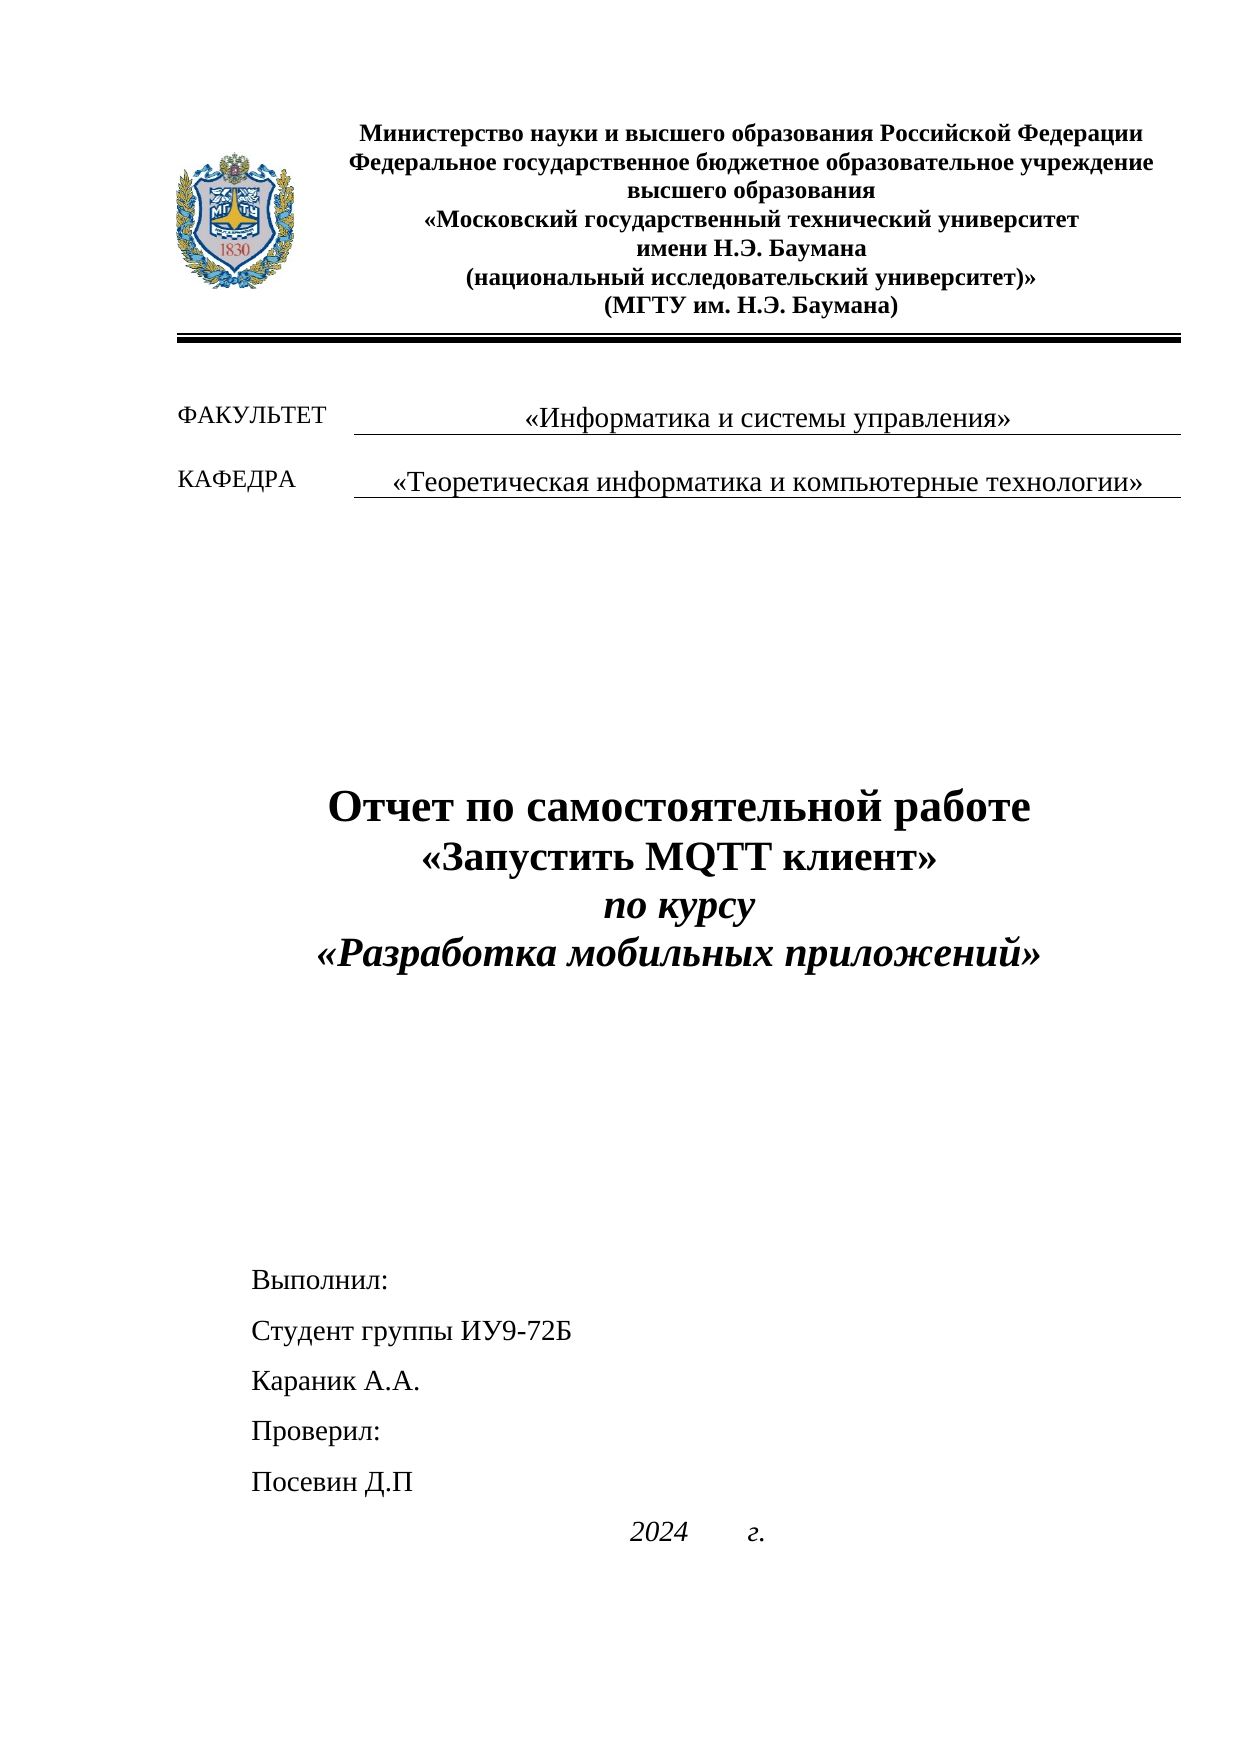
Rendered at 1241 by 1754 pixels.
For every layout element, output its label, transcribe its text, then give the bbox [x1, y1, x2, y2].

text по курсу [177, 879, 1181, 927]
table_header Министерство науки и высшего образования Российской Федерации Федеральное государственное бюджетное образовательное учреждение высшего образования «Московский государственный технический университет имени Н.Э. Баумана (национальный исследовательский университет)» (МГТУ им. Н.Э. Баумана) [310, 118, 1192, 319]
list г. [215, 1514, 1181, 1548]
text Караник А.А. [177, 1363, 1181, 1397]
text Посевин Д.П [177, 1464, 1181, 1497]
text «Разработка мобильных приложений» [177, 927, 1181, 975]
table_header ФАКУЛЬТЕТ [166, 400, 354, 434]
text «Запустить MQTT клиент» [177, 831, 1181, 879]
table_header КАФЕДРА [166, 464, 354, 497]
text Выполнил: [177, 1262, 1181, 1296]
table_header «Информатика и системы управления» [354, 400, 1181, 434]
text Студент группы ИУ9-72Б [177, 1313, 1181, 1346]
text Отчет по самостоятельной работе [177, 778, 1181, 831]
text Проверил: [177, 1413, 1181, 1447]
picture [175, 152, 294, 287]
table_header «Теоретическая информатика и компьютерные технологии» [354, 464, 1181, 497]
table_header [166, 118, 310, 319]
